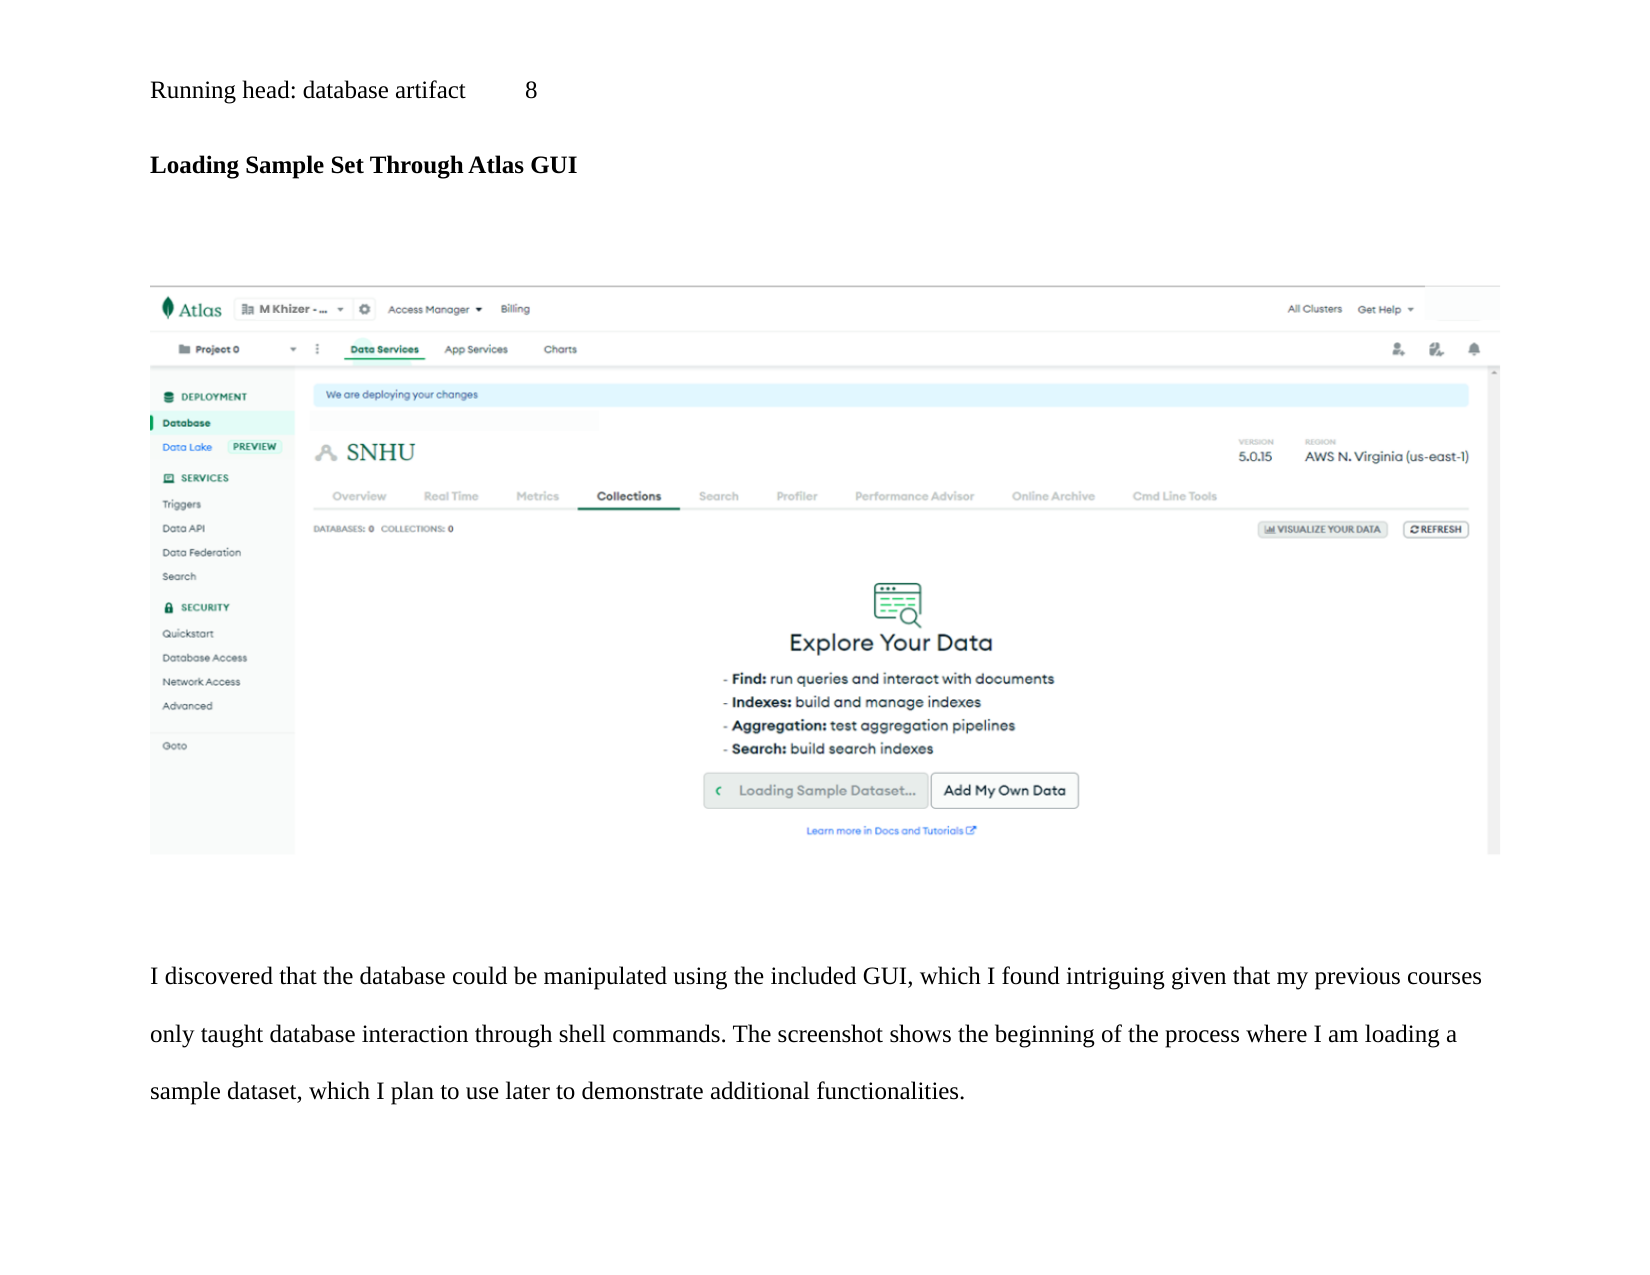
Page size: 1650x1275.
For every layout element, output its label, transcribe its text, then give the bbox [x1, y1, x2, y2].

text I discovered that the database could be manipulated using the included GUI, which I found intriguing given that my previous courses only taught database interaction through shell commands. The screenshot shows the beginning of the process where I am loading a sample dataset, which I plan to use later to demonstrate additional functionalities. [150, 933, 1500, 1105]
picture [150, 207, 1500, 933]
subtitle Loading Sample Set Through Atlas GUI [150, 150, 1500, 179]
